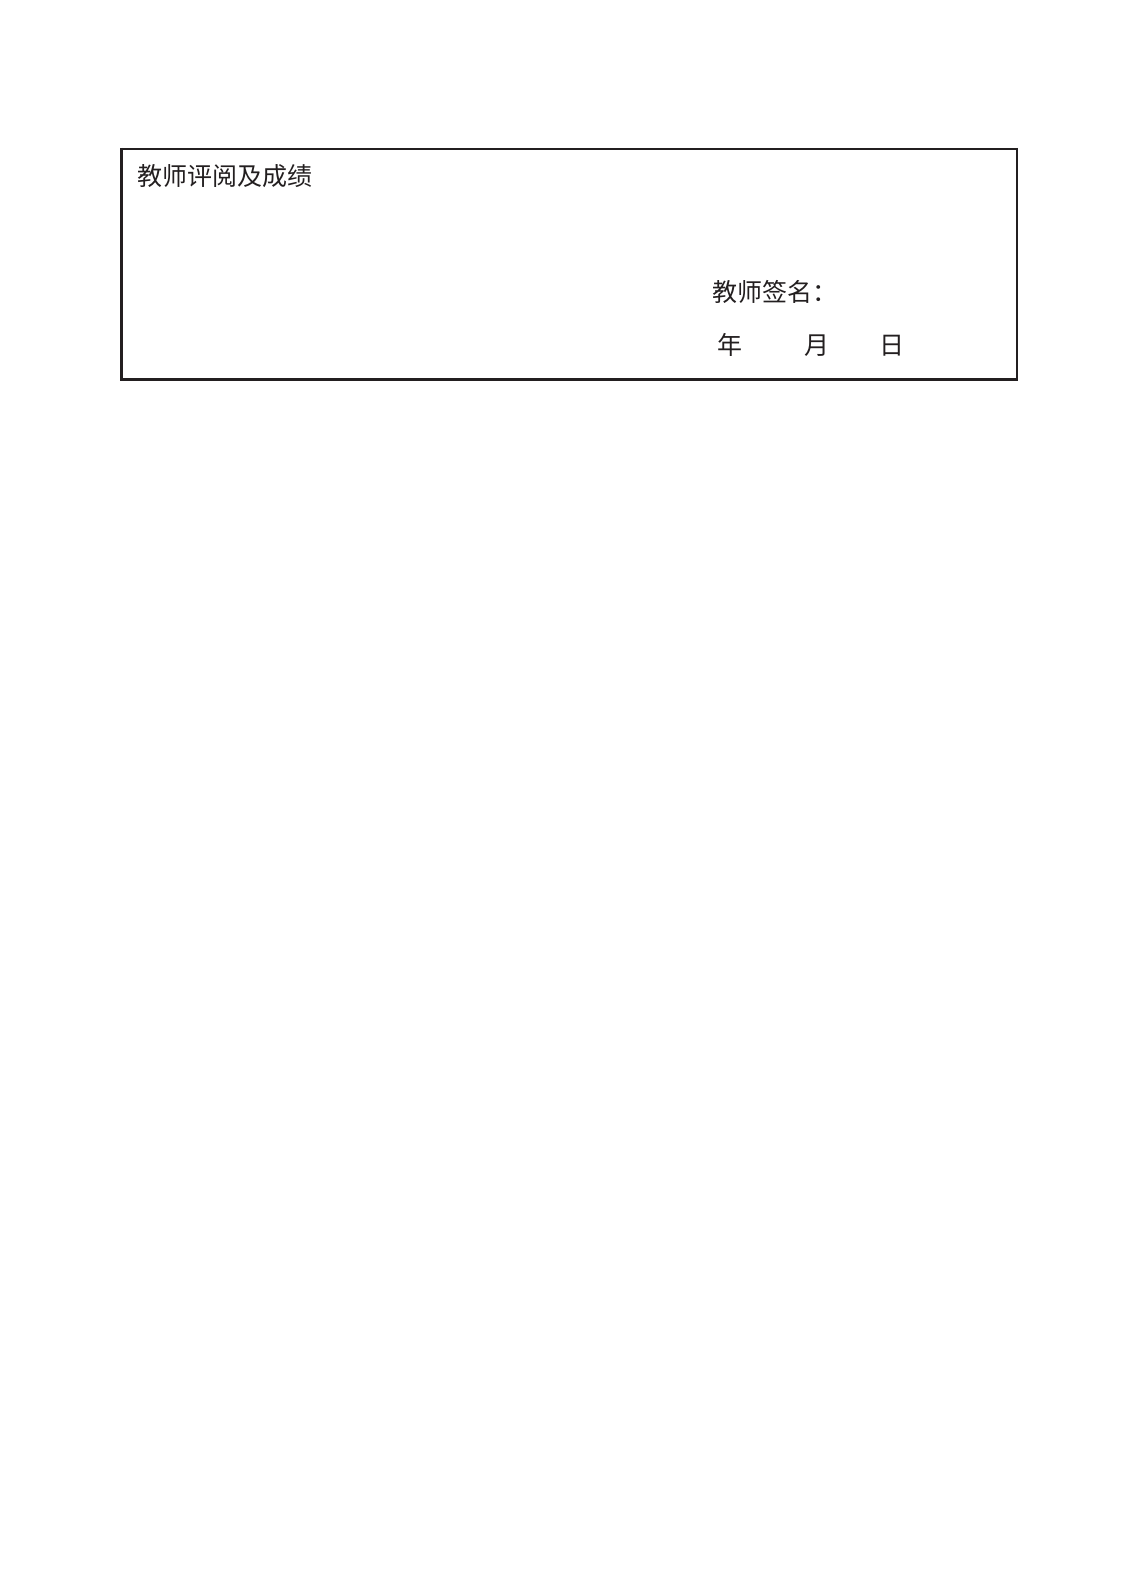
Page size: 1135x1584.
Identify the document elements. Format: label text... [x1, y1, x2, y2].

table_cell 教师评阅及成绩 教师签名： 年 月 日 [123, 150, 1016, 378]
